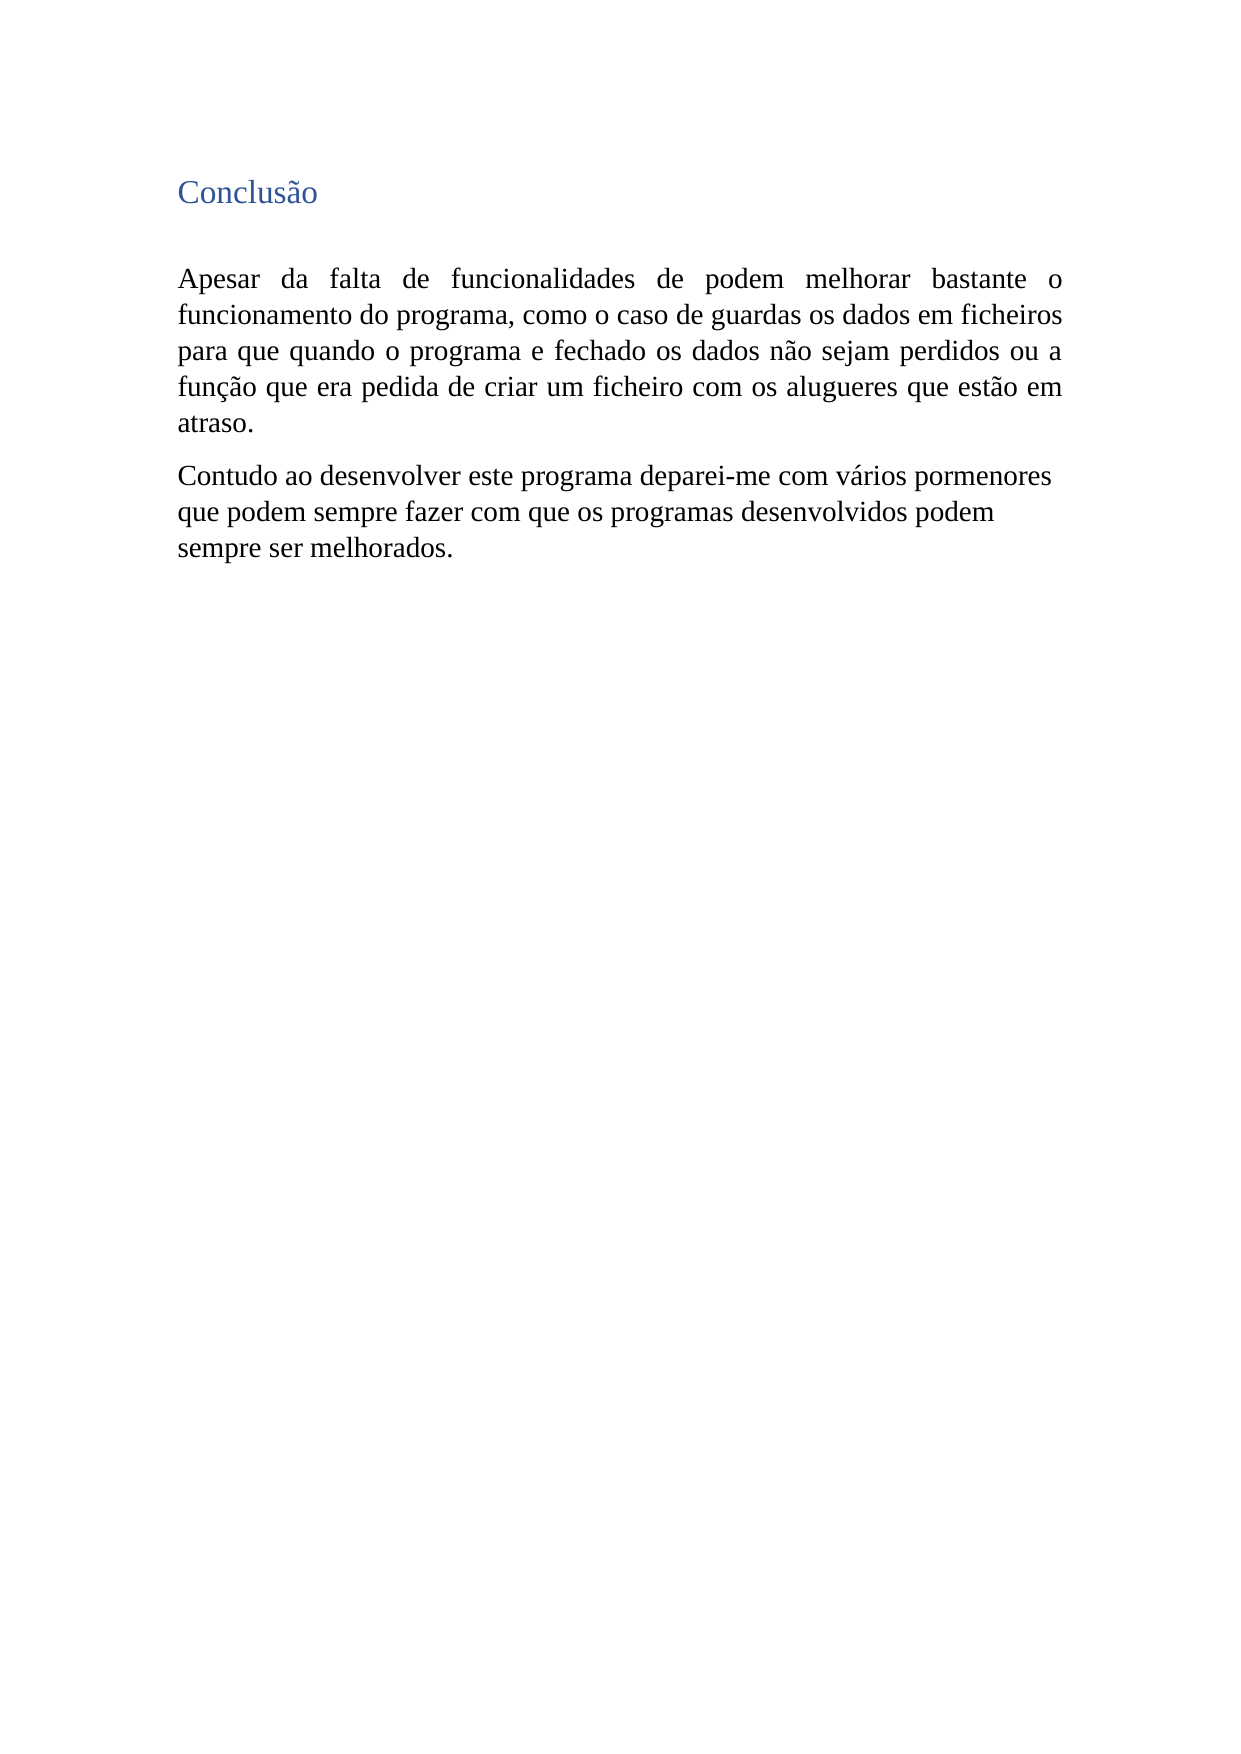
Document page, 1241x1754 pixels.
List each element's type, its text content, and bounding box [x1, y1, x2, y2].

text Apesar da falta de funcionalidades de podem melhorar bastante o funcionamento do programa, como o caso de guardas os dados em ficheiros para que quando o programa e fechado os dados não sejam perdidos ou a função que era pedida de criar um ficheiro com os alugueres que estão em atraso. [177, 261, 1063, 439]
subtitle Conclusão [177, 173, 1063, 211]
text Contudo ao desenvolver este programa deparei-me com vários pormenores que podem sempre fazer com que os programas desenvolvidos podem sempre ser melhorados. [177, 458, 1063, 564]
